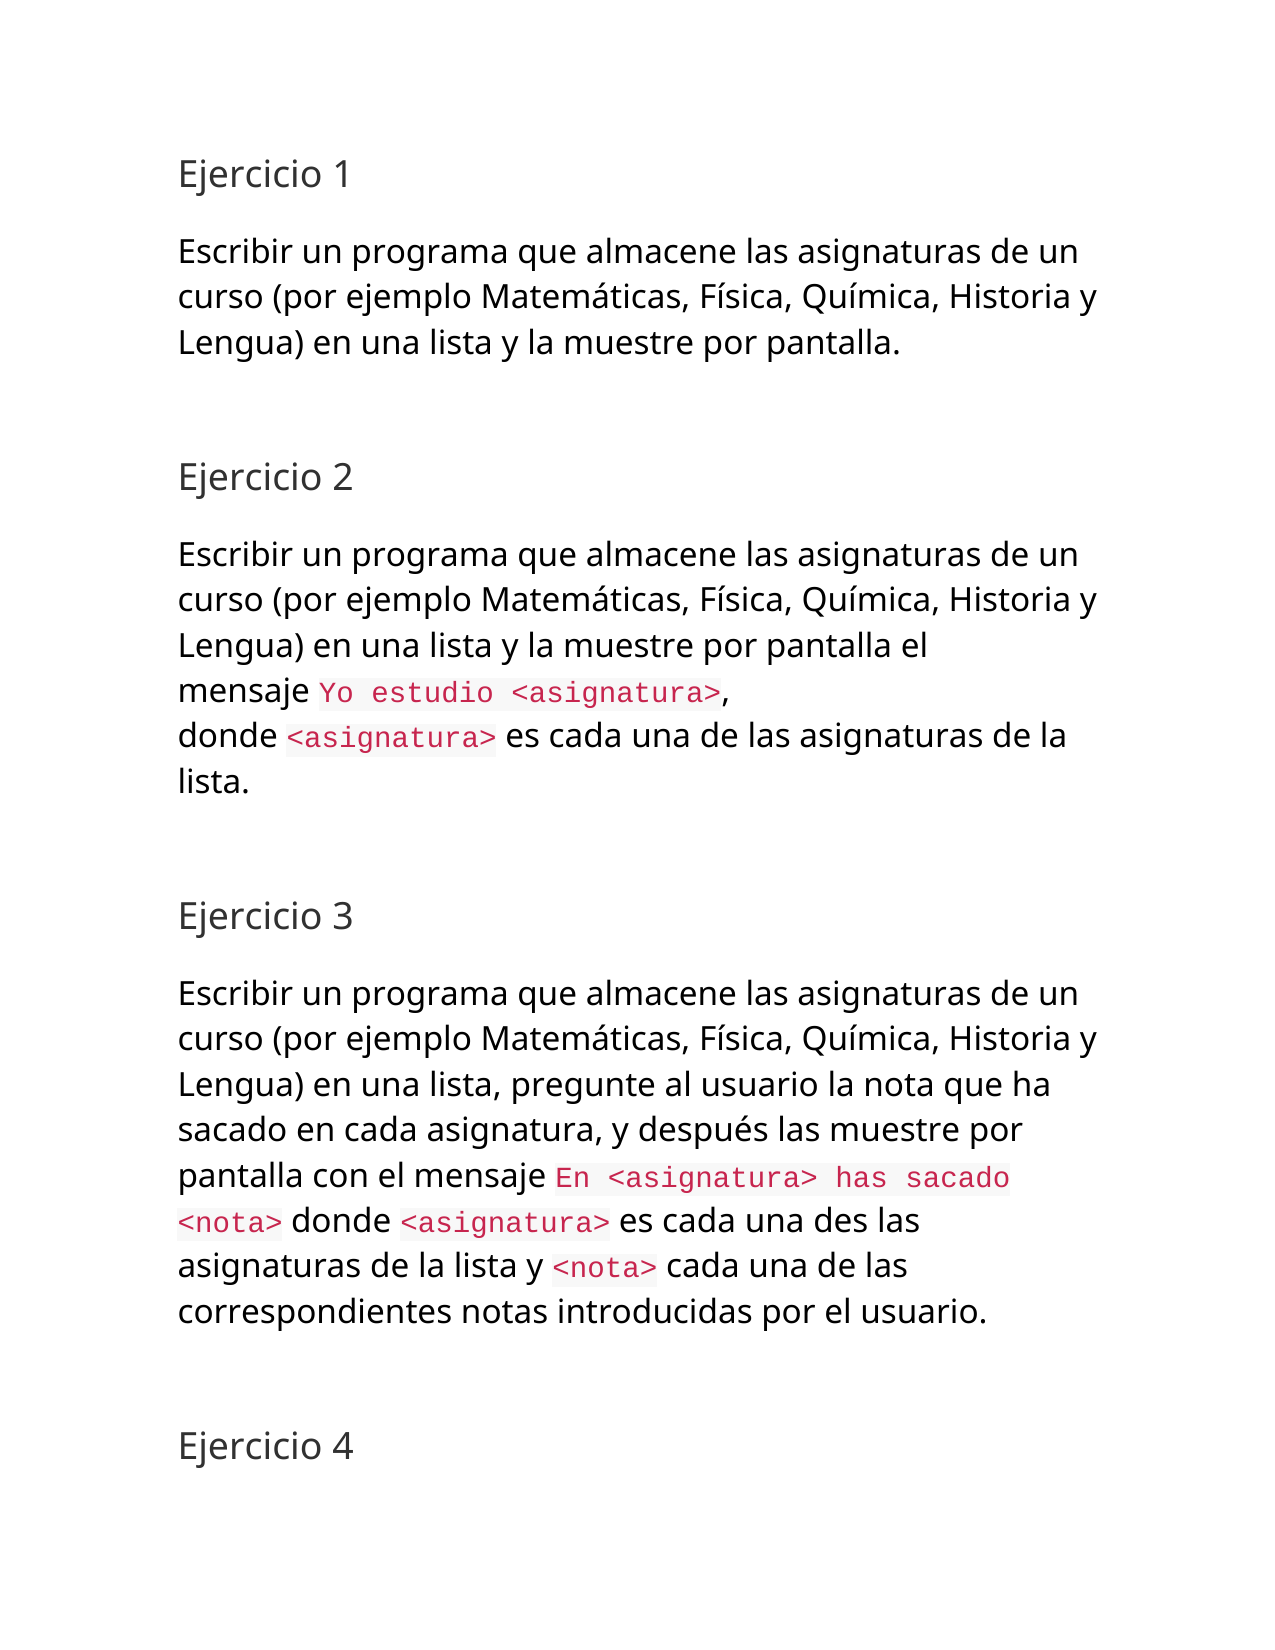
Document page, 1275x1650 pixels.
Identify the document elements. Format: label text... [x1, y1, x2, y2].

text Escribir un programa que almacene las asignaturas de un curso (por ejemplo Matemáticas, Física, Química, Historia y Lengua) en una lista y la muestre por pantalla. [177, 228, 1098, 364]
text Escribir un programa que almacene las asignaturas de un curso (por ejemplo Matemáticas, Física, Química, Historia y Lengua) en una lista, pregunte al usuario la nota que ha sacado en cada asignatura, y después las muestre por pantalla con el mensaje En <asignatura> has sacado <nota> donde <asignatura> es cada una des las asignaturas de la lista y <nota> cada una de las correspondientes notas introducidas por el usuario. [177, 970, 1098, 1333]
text Escribir un programa que almacene las asignaturas de un curso (por ejemplo Matemáticas, Física, Química, Historia y Lengua) en una lista y la muestre por pantalla el mensaje Yo estudio <asignatura>, donde <asignatura> es cada una de las asignaturas de la lista. [177, 531, 1098, 803]
text Ejercicio 2 [177, 450, 1098, 501]
text Ejercicio 3 [177, 889, 1098, 941]
text Ejercicio 4 [177, 1419, 1098, 1470]
text Ejercicio 1 [177, 148, 1098, 199]
